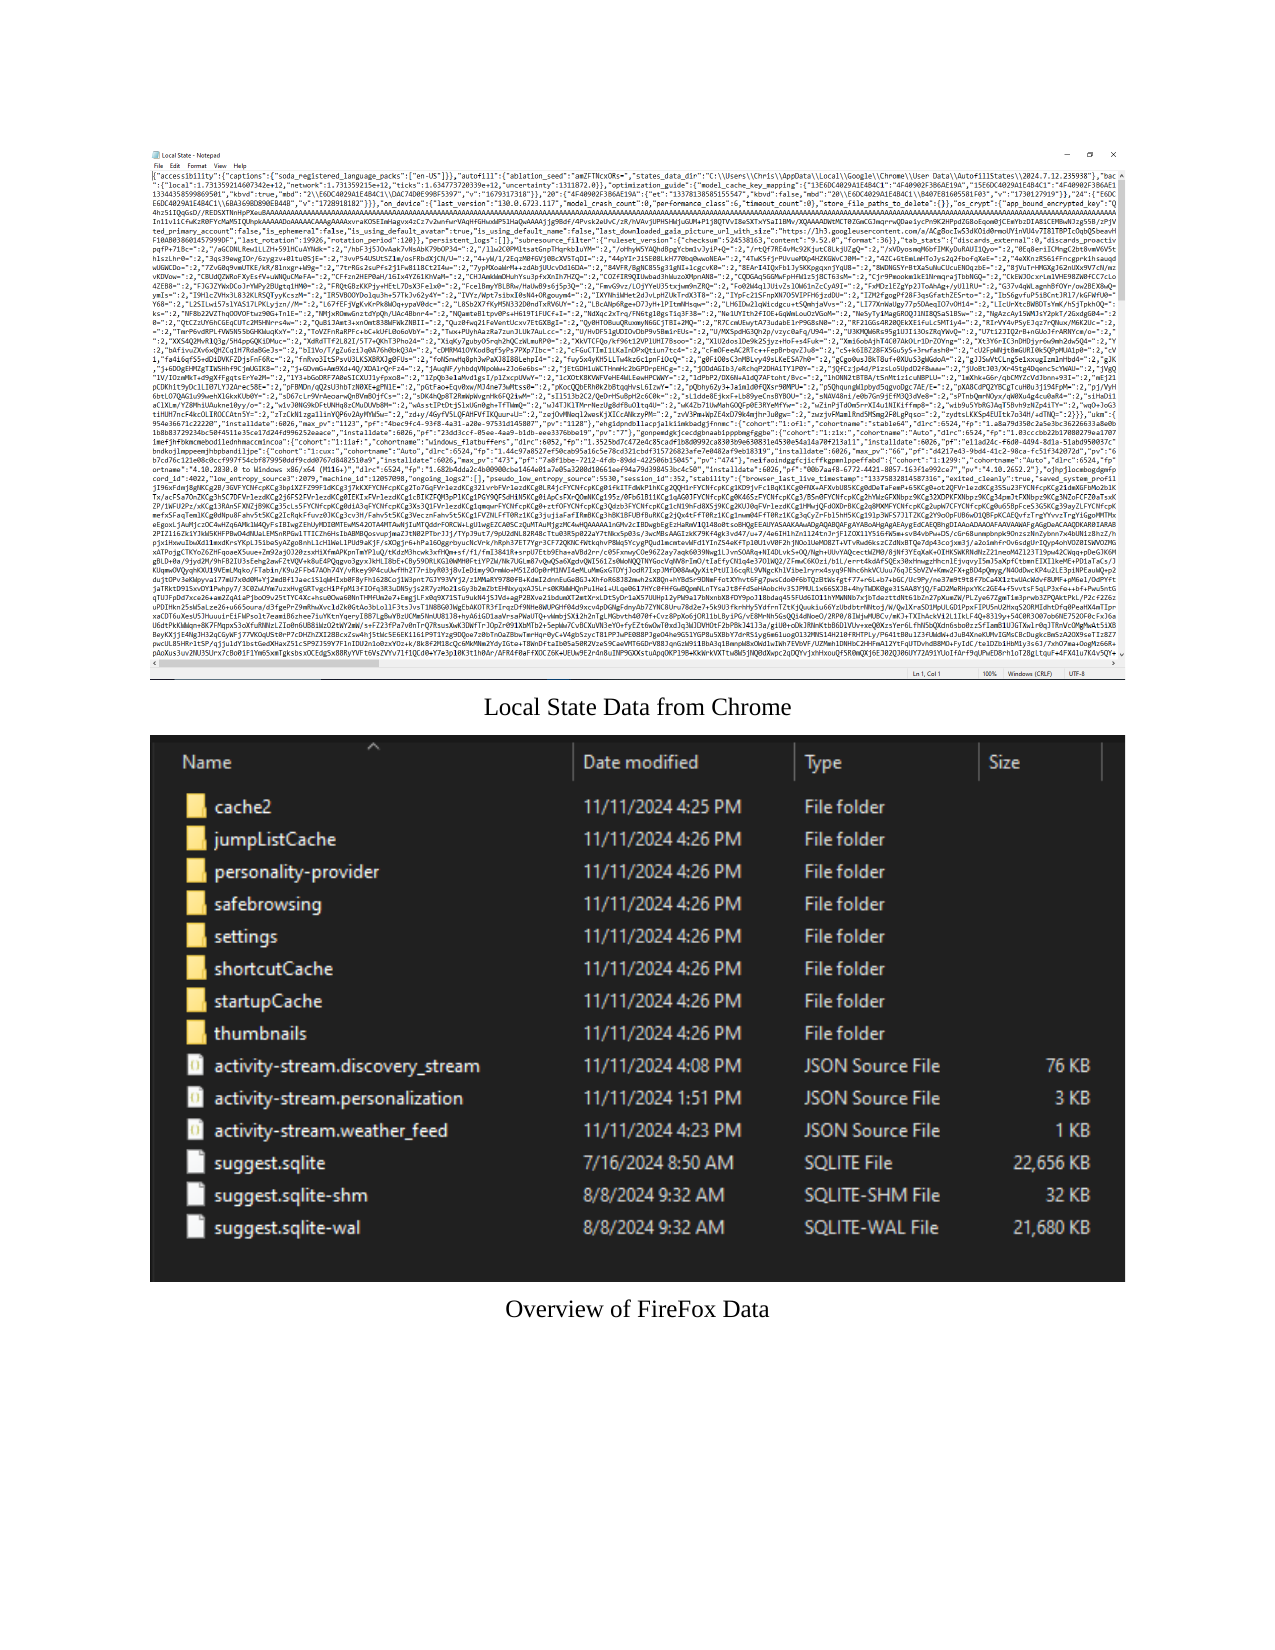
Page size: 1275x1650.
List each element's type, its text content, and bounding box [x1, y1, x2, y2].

picture [150, 150, 1125, 680]
picture [150, 735, 1125, 1282]
text Local State Data from Chrome [150, 692, 1125, 721]
text Overview of FireFox Data [150, 1294, 1125, 1323]
